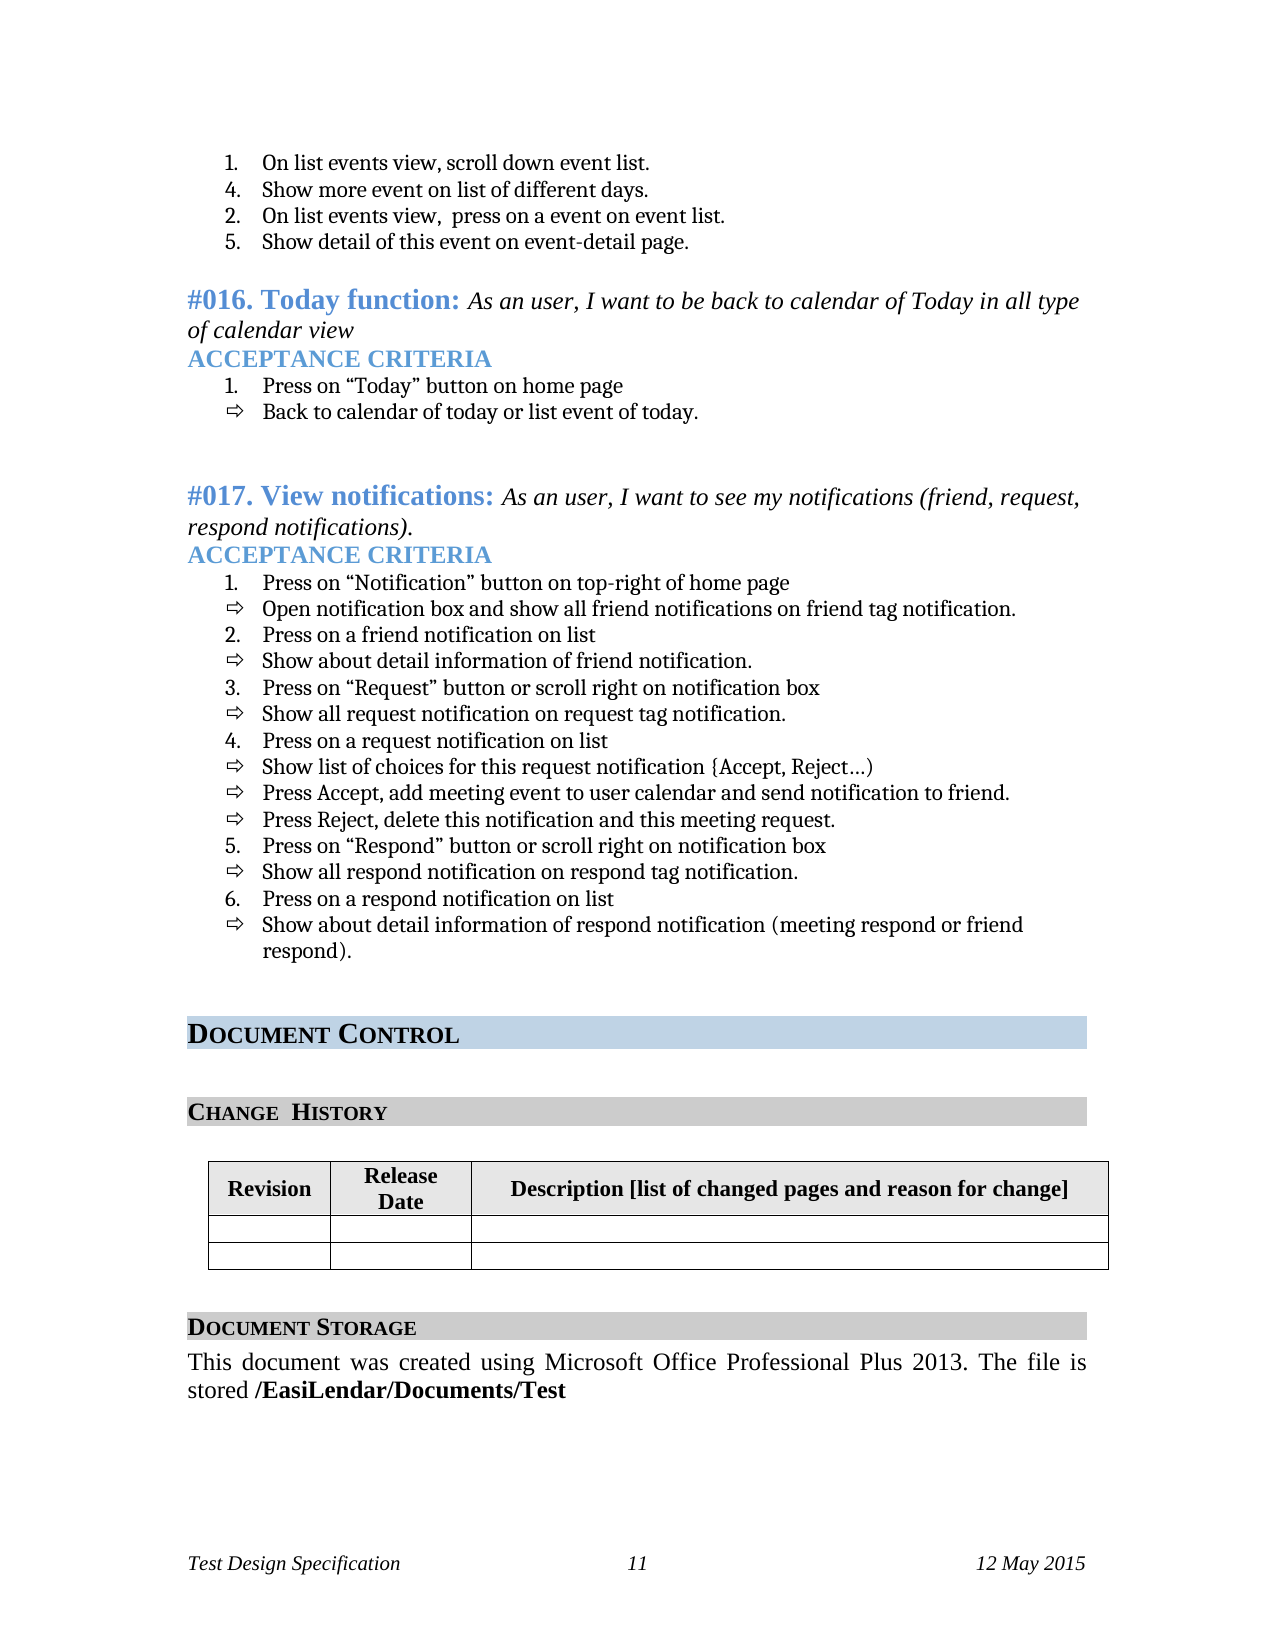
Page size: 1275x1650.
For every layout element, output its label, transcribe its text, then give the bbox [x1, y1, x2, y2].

table_cell [472, 1216, 1108, 1242]
list Show list of choices for this request notification {Accept, Reject…) [225, 754, 1087, 780]
subtitle Document Storage [187, 1312, 1087, 1340]
table_cell [209, 1243, 330, 1269]
text #017. View notifications: As an user, I want to see my notifications (friend, request, respond notifications). [187, 478, 1087, 541]
list Show more event on list of different days. [225, 176, 1087, 203]
text This document was created using Microsoft Office Professional Plus 2013. The file is stored /EasiLendar/Documents/Test [187, 1347, 1087, 1404]
text ACCEPTANCE CRITERIA [187, 344, 1087, 373]
list Show about detail information of friend notification. [225, 648, 1087, 675]
list Press Reject, delete this notification and this meeting request. [225, 806, 1087, 833]
table_cell [331, 1243, 471, 1269]
table_cell [331, 1216, 471, 1242]
table_cell [209, 1216, 330, 1242]
list Press on “Today” button on home page [225, 373, 1087, 399]
list Open notification box and show all friend notifications on friend tag notification. [225, 596, 1087, 622]
table_header Revision [209, 1162, 330, 1214]
list Press on a friend notification on list [225, 622, 1087, 648]
list Show all request notification on request tag notification. [225, 701, 1087, 727]
list Back to calendar of today or list event of today. [225, 399, 1087, 426]
table_header Release Date [331, 1162, 471, 1214]
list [225, 229, 1087, 255]
list Press on “Request” button or scroll right on notification box [225, 675, 1087, 701]
list Press on “Notification” button on top-right of home page [225, 569, 1087, 596]
list Show all respond notification on respond tag notification. [225, 859, 1087, 886]
text #016. Today function: As an user, I want to be back to calendar of Today in all type of calendar view [187, 282, 1087, 344]
list Press on a respond notification on list [225, 886, 1087, 912]
table_header Description [list of changed pages and reason for change] [472, 1162, 1108, 1214]
subtitle Document Control [187, 1016, 1087, 1049]
list Show about detail information of respond notification (meeting respond or friend respond). [225, 912, 1087, 964]
list On list events view, scroll down event list. [225, 150, 1087, 176]
text ACCEPTANCE CRITERIA [187, 541, 1087, 569]
list Press on a request notification on list [225, 727, 1087, 754]
table_cell [472, 1243, 1108, 1269]
list Press Accept, add meeting event to user calendar and send notification to friend. [225, 780, 1087, 806]
list On list events view, press on a event on event list. [225, 203, 1087, 229]
subtitle Change History [187, 1097, 1087, 1126]
list Press on “Respond” button or scroll right on notification box [225, 833, 1087, 859]
